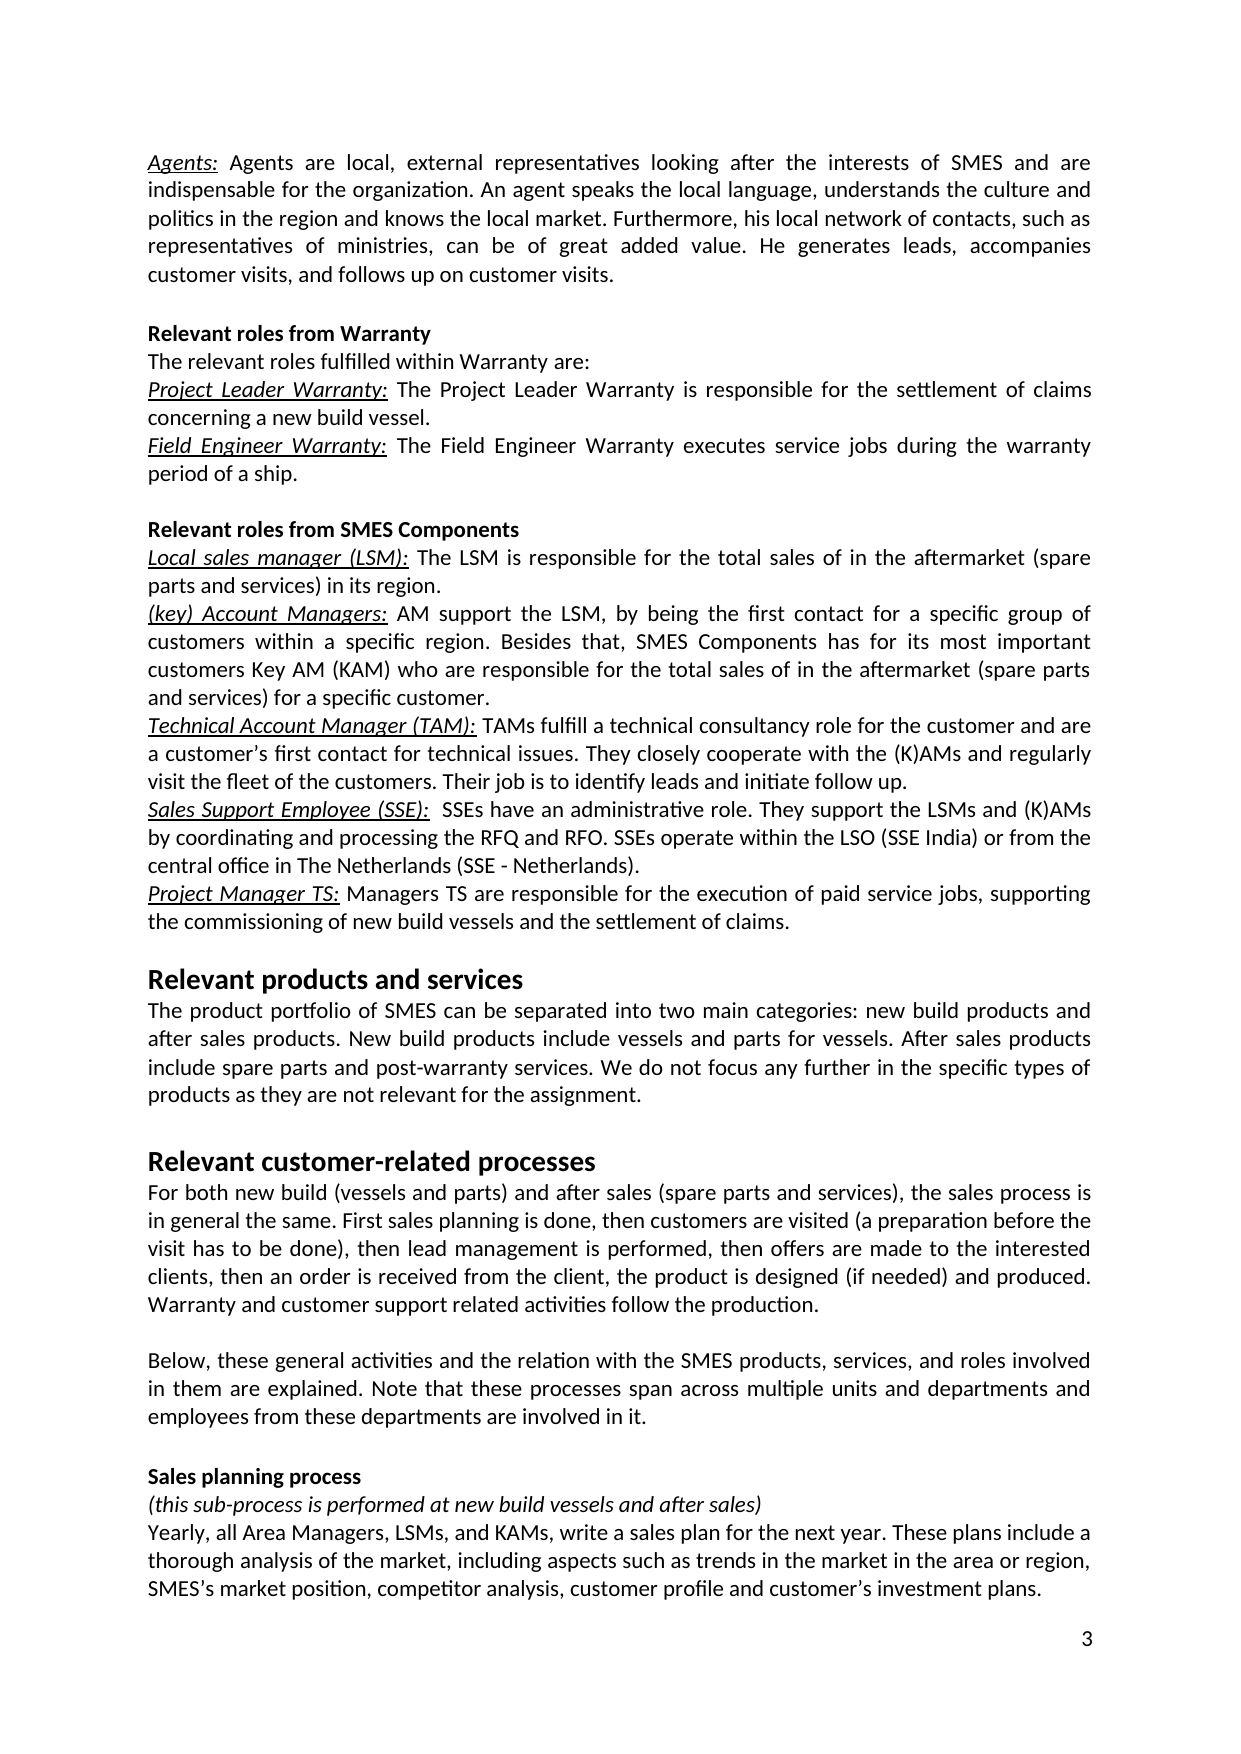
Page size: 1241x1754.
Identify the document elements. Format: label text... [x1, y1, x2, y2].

text The relevant roles fulfilled within Warranty are: [148, 347, 1093, 375]
text Project Manager TS: Managers TS are responsible for the execution of paid service jobs, supporting the commissioning of new build vessels and the settlement of claims. [148, 879, 1093, 935]
text The product portfolio of SMES can be separated into two main categories: new build products and after sales products. New build products include vessels and parts for vessels. After sales products include spare parts and post-warranty services. We do not focus any further in the specific types of products as they are not relevant for the assignment. [148, 997, 1093, 1109]
text Project Leader Warranty: The Project Leader Warranty is responsible for the settlement of claims concerning a new build vessel. [148, 375, 1093, 431]
text Relevant customer-related processes [148, 1143, 1093, 1178]
text (this sub-process is performed at new build vessels and after sales) [148, 1490, 1093, 1518]
text Field Engineer Warranty: The Field Engineer Warranty executes service jobs during the warranty period of a ship. [148, 431, 1093, 487]
text Sales Support Employee (SSE): SSEs have an administrative role. They support the LSMs and (K)AMs by coordinating and processing the RFQ and RFO. SSEs operate within the LSO (SSE India) or from the central office in The Netherlands (SSE - Netherlands). [148, 795, 1093, 879]
text Relevant roles from SMES Components [148, 515, 1093, 543]
text Agents: Agents are local, external representatives looking after the interests of SMES and are indispensable for the organization. An agent speaks the local language, understands the culture and politics in the region and knows the local market. Furthermore, his local network of contacts, such as representatives of ministries, can be of great added value. He generates leads, accompanies customer visits, and follows up on customer visits. [148, 148, 1093, 288]
text Technical Account Manager (TAM): TAMs fulfill a technical consultancy role for the customer and are a customer’s first contact for technical issues. They closely cooperate with the (K)AMs and regularly visit the fleet of the customers. Their job is to identify leads and initiate follow up. [148, 711, 1093, 795]
text Relevant roles from Warranty [148, 319, 1093, 347]
text For both new build (vessels and parts) and after sales (spare parts and services), the sales process is in general the same. First sales planning is done, then customers are visited (a preparation before the visit has to be done), then lead management is performed, then offers are made to the interested clients, then an order is received from the client, the product is designed (if needed) and produced. Warranty and customer support related activities follow the production. [148, 1178, 1093, 1318]
text (key) Account Managers: AM support the LSM, by being the first contact for a specific group of customers within a specific region. Besides that, SMES Components has for its most important customers Key AM (KAM) who are responsible for the total sales of in the aftermarket (spare parts and services) for a specific customer. [148, 599, 1093, 711]
text Sales planning process [148, 1462, 1093, 1490]
text Relevant products and services [148, 961, 1093, 997]
text Below, these general activities and the relation with the SMES products, services, and roles involved in them are explained. Note that these processes span across multiple units and departments and employees from these departments are involved in it. [148, 1346, 1093, 1431]
text Yearly, all Area Managers, LSMs, and KAMs, write a sales plan for the next year. These plans include a thorough analysis of the market, including aspects such as trends in the market in the area or region, SMES’s market position, competitor analysis, customer profile and customer’s investment plans. [148, 1518, 1093, 1602]
text Local sales manager (LSM): The LSM is responsible for the total sales of in the aftermarket (spare parts and services) in its region. [148, 543, 1093, 599]
